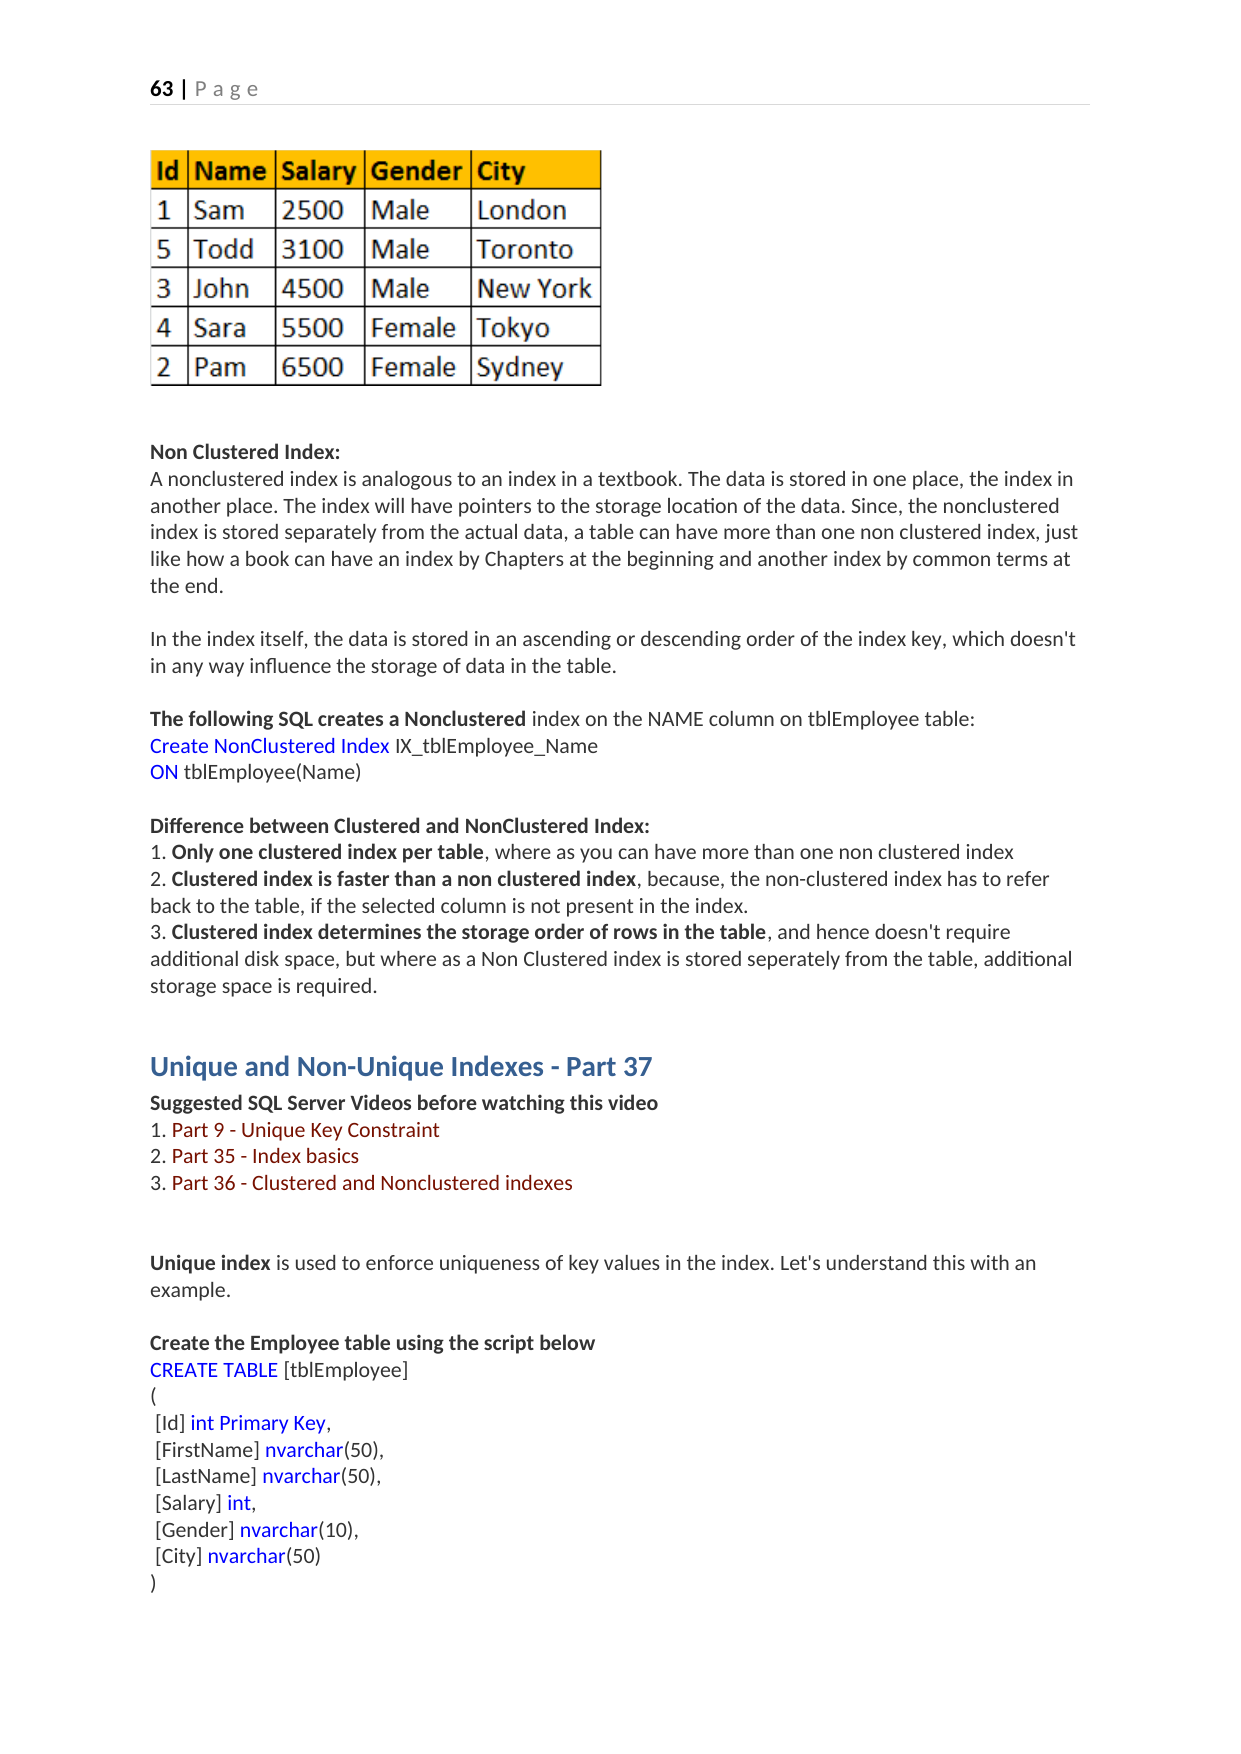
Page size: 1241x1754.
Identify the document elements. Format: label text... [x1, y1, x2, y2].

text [150, 150, 1090, 998]
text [150, 1089, 1090, 1596]
subtitle Unique and Non-Unique Indexes - Part 37 [150, 1048, 1090, 1084]
picture [150, 150, 602, 386]
